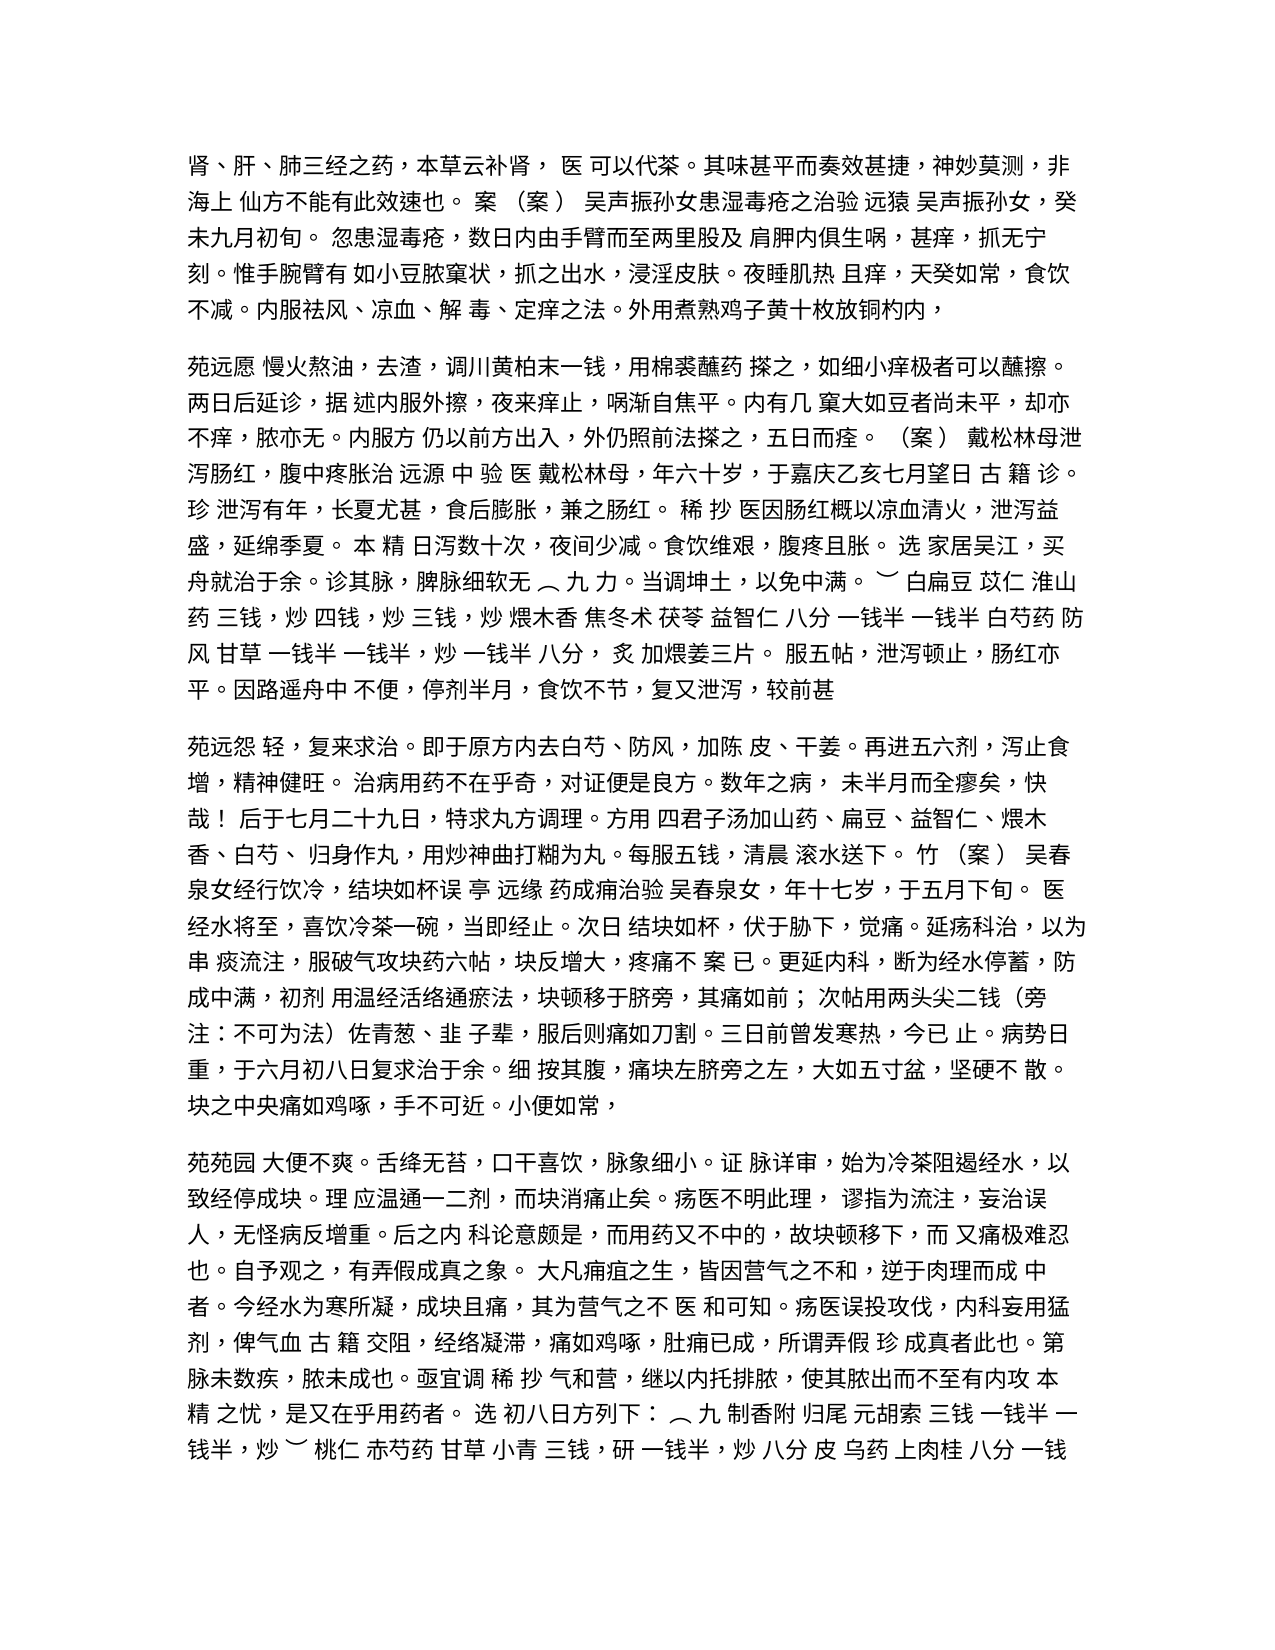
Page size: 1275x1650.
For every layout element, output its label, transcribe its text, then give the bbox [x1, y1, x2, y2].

text 苑远愿 慢火熬油，去渣，调川黄柏末一钱，用棉裘蘸药 搽之，如细小痒极者可以蘸擦。两日后延诊，据 述内服外擦，夜来痒止，㖞渐自焦平。内有几 窠大如豆者尚未平，却亦不痒，脓亦无。内服方 仍以前方出入，外仍照前法搽之，五日而痊。 （案 ） 戴松林母泄泻肠红，腹中疼胀治 远源 中 验 医 戴松林母，年六十岁，于嘉庆乙亥七月望日 古 籍 诊。 珍 泄泻有年，长夏尤甚，食后膨胀，兼之肠红。 稀 抄 医因肠红概以凉血清火，泄泻益盛，延绵季夏。 本 精 日泻数十次，夜间少减。食饮维艰，腹疼且胀。 选 家居吴江，买舟就治于余。诊其脉，脾脉细软无 ︵ 九 力。当调坤土，以免中满。 ︶ 白扁豆 苡仁 淮山药 三钱，炒 四钱，炒 三钱，炒 煨木香 焦冬术 茯苓 益智仁 八分 一钱半 一钱半 白芍药 防风 甘草 一钱半 一钱半，炒 一钱半 八分， 炙 加煨姜三片。 服五帖，泄泻顿止，肠红亦平。因路遥舟中 不便，停剂半月，食饮不节，复又泄泻，较前甚 [187, 351, 1087, 705]
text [187, 1147, 1087, 1466]
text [187, 150, 1087, 325]
text 苑远怨 轻，复来求治。即于原方内去白芍、防风，加陈 皮、干姜。再进五六剂，泻止食增，精神健旺。 治病用药不在乎奇，对证便是良方。数年之病， 未半月而全瘳矣，快哉！ 后于七月二十九日，特求丸方调理。方用 四君子汤加山药、扁豆、益智仁、煨木香、白芍、 归身作丸，用炒神曲打糊为丸。每服五钱，清晨 滚水送下。 竹 （案 ） 吴春泉女经行饮冷，结块如杯误 亭 远缘 药成痈治验 吴春泉女，年十七岁，于五月下旬。 医 经水将至，喜饮冷茶一碗，当即经止。次日 结块如杯，伏于胁下，觉痛。延疡科治，以为串 痰流注，服破气攻块药六帖，块反增大，疼痛不 案 已。更延内科，断为经水停蓄，防成中满，初剂 用温经活络通瘀法，块顿移于脐旁，其痛如前； 次帖用两头尖二钱（旁注：不可为法）佐青葱、韭 子辈，服后则痛如刀割。三日前曾发寒热，今已 止。病势日重，于六月初八日复求治于余。细 按其腹，痛块左脐旁之左，大如五寸盆，坚硬不 散。块之中央痛如鸡啄，手不可近。小便如常， [187, 731, 1087, 1121]
